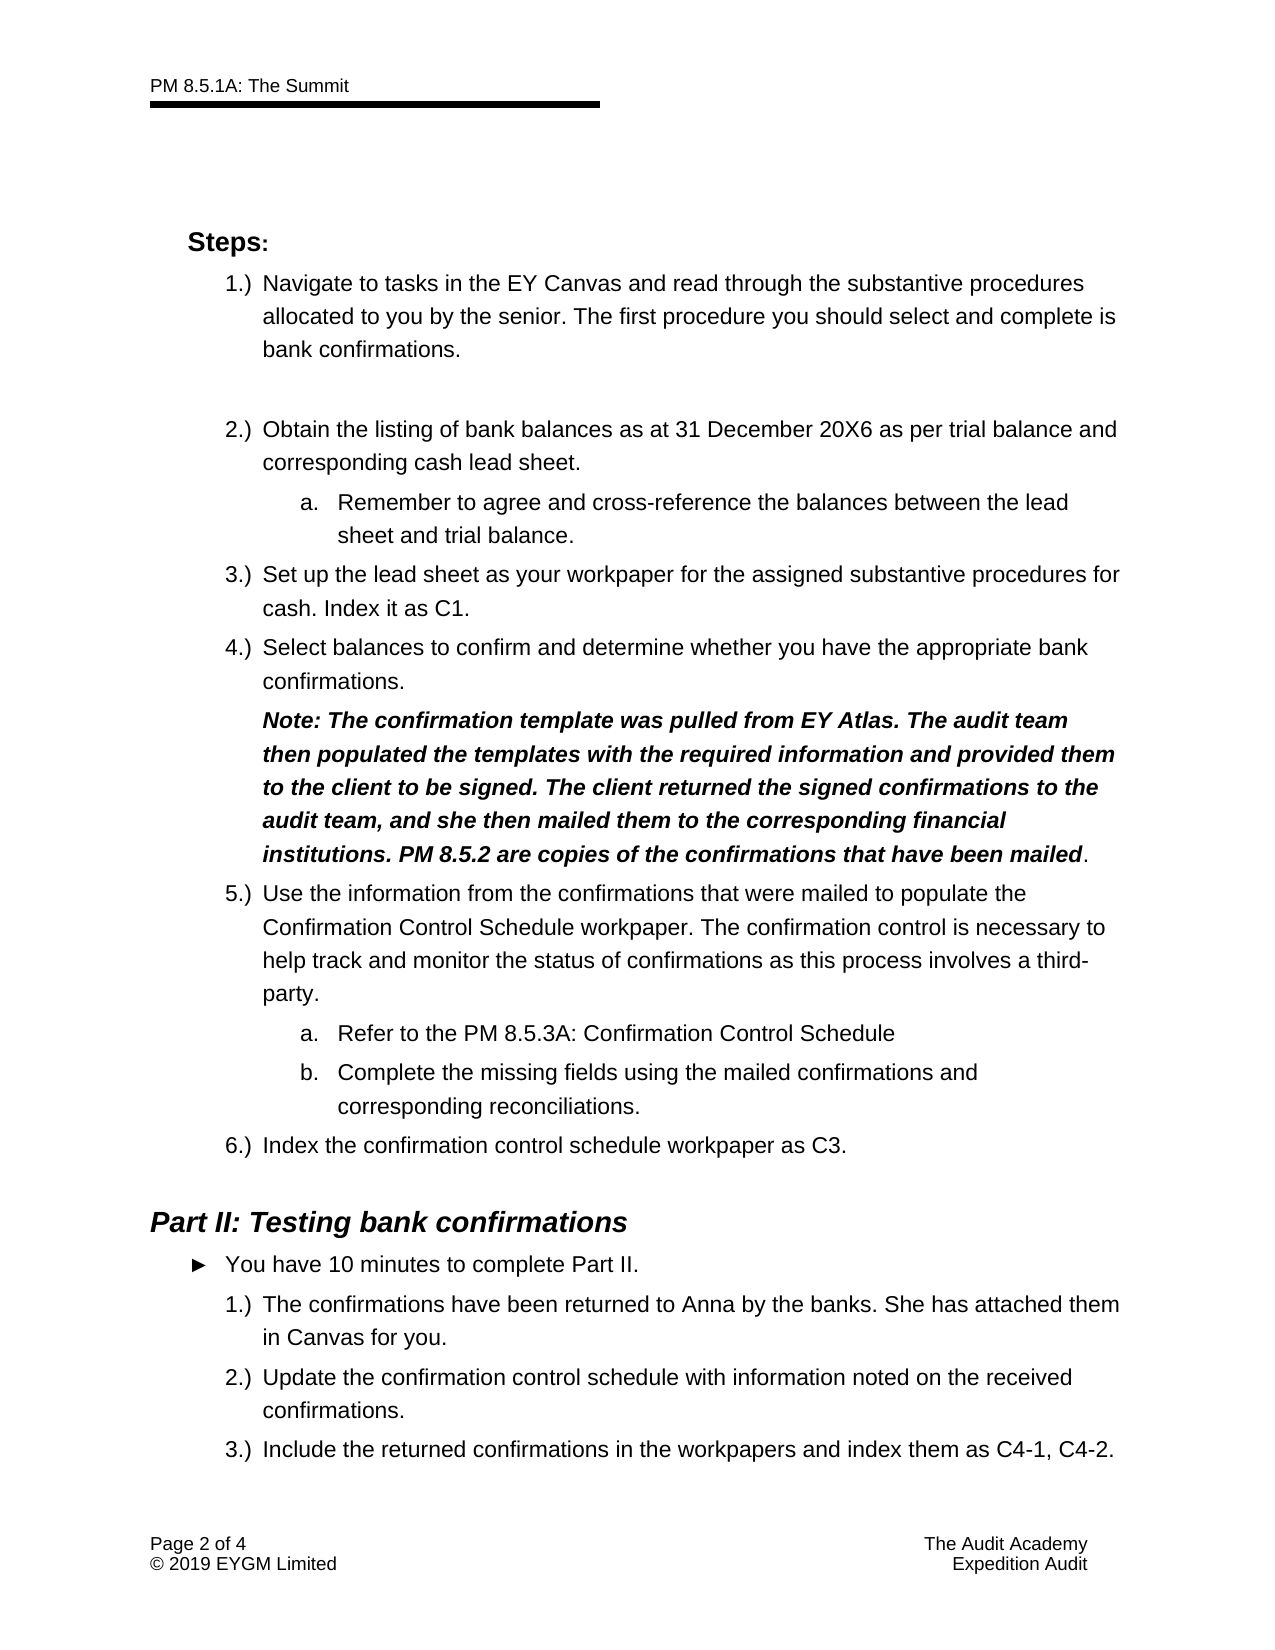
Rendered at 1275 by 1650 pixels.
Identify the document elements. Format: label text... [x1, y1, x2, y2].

list Obtain the listing of bank balances as at 31 December 20X6 as per trial balance and corresponding cash lead sheet. [225, 410, 1125, 477]
list Index the confirmation control schedule workpaper as C3. [225, 1127, 1125, 1160]
list Include the returned confirmations in the workpapers and index them as C4-1, C4-2. [225, 1431, 1125, 1464]
subtitle Steps: [150, 225, 1125, 258]
subtitle Part II: Testing bank confirmations [150, 1206, 1125, 1239]
list Complete the missing fields using the mailed confirmations and corresponding reconciliations. [300, 1054, 1125, 1121]
list Remember to agree and cross-reference the balances between the lead sheet and trial balance. [300, 483, 1125, 550]
list You have 10 minutes to complete Part II. [187, 1246, 1125, 1279]
list Set up the lead sheet as your workpaper for the assigned substantive procedures for cash. Index it as C1. [225, 556, 1125, 623]
text Note: The confirmation template was pulled from EY Atlas. The audit team then populated the templates with the required information and provided them to the client to be signed. The client returned the signed confirmations to the audit team, and she then mailed them to the corresponding financial institutions. PM 8.5.2 are copies of the confirmations that have been mailed. [262, 702, 1125, 869]
list Navigate to tasks in the EY Canvas and read through the substantive procedures allocated to you by the senior. The first procedure you should select and complete is bank confirmations. [225, 264, 1125, 364]
list Select balances to confirm and determine whether you have the appropriate bank confirmations. [225, 629, 1125, 696]
list Refer to the PM 8.5.3A: Confirmation Control Schedule [300, 1014, 1125, 1048]
list Update the confirmation control schedule with information noted on the received confirmations. [225, 1358, 1125, 1425]
list Use the information from the confirmations that were mailed to populate the Confirmation Control Schedule workpaper. The confirmation control is necessary to help track and monitor the status of confirmations as this process involves a third-party. [225, 875, 1125, 1008]
list The confirmations have been returned to Anna by the banks. She has attached them in Canvas for you. [225, 1285, 1125, 1352]
